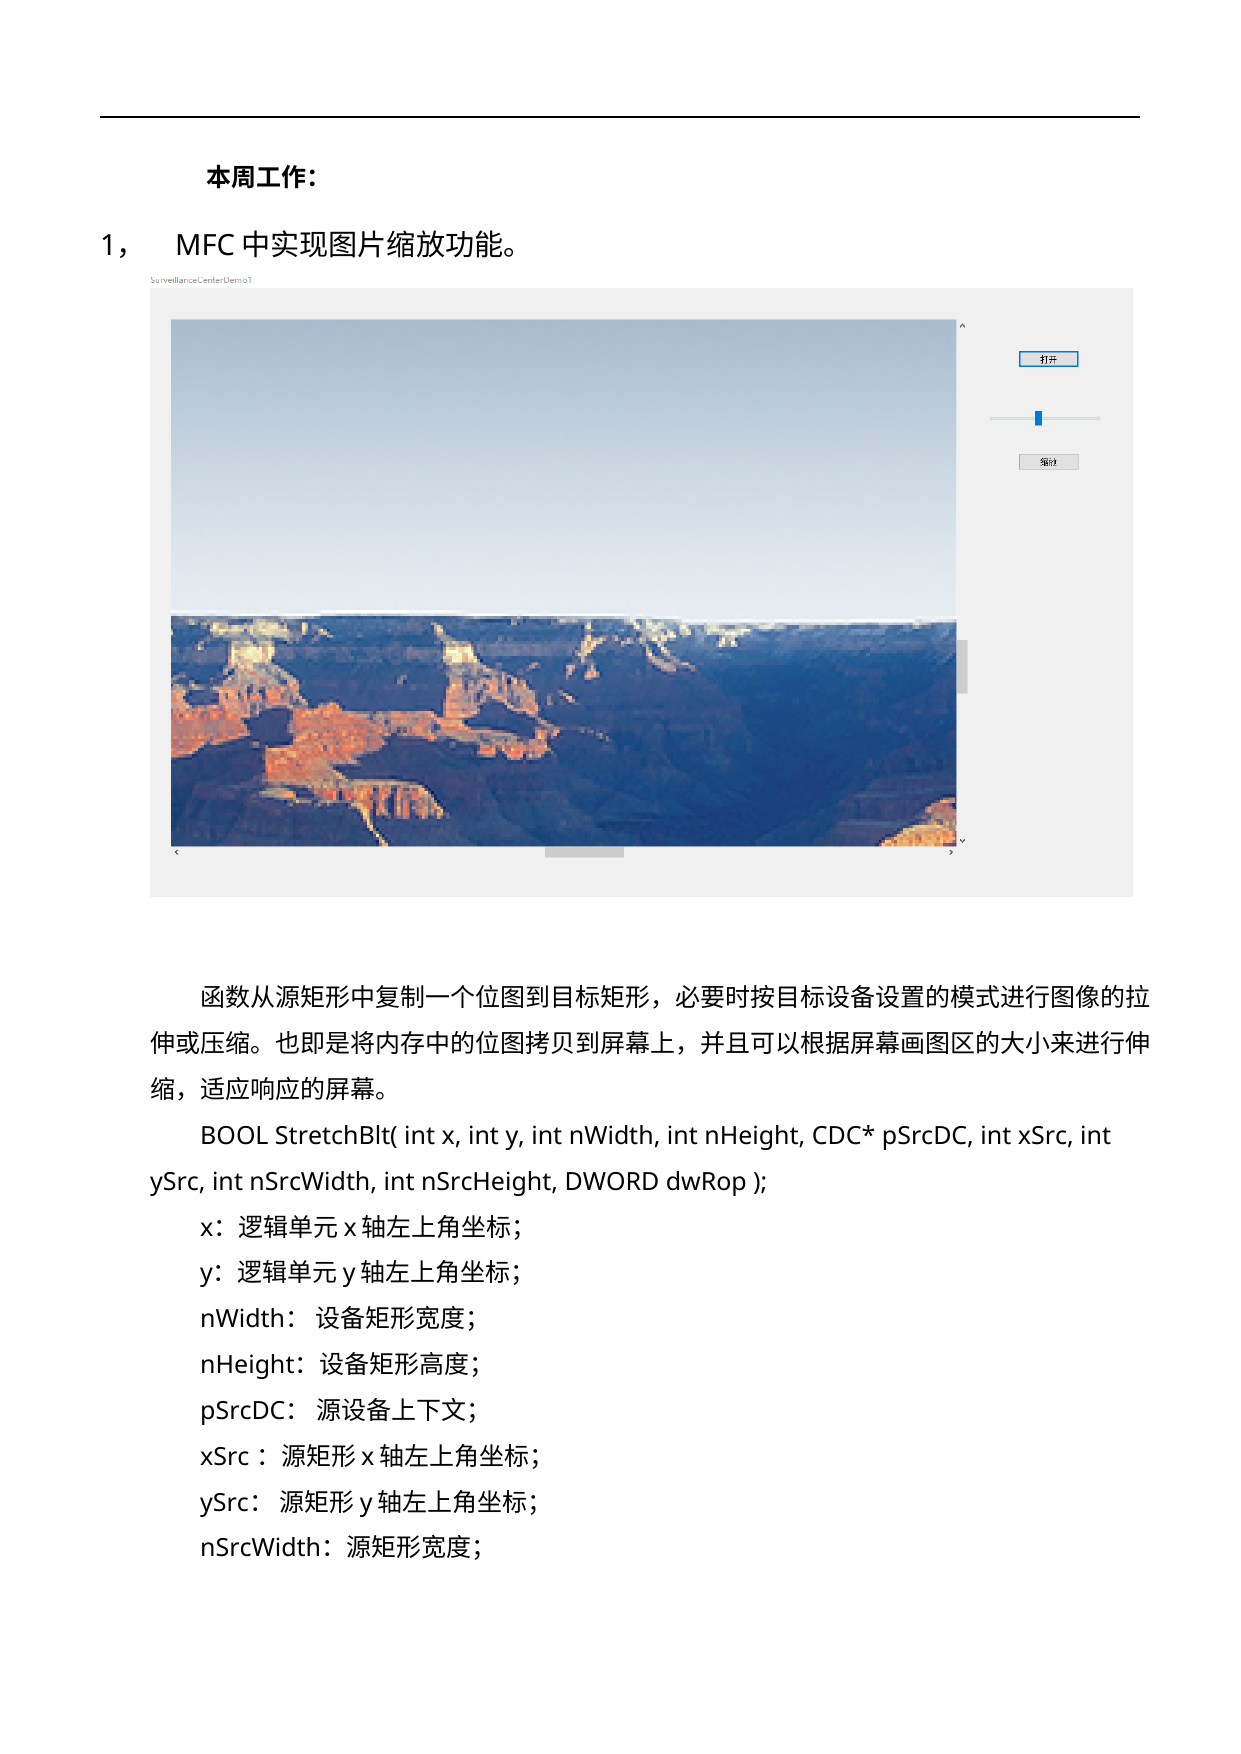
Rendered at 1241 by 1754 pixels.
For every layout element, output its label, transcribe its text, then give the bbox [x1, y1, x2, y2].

list nSrcWidth：源矩形宽度； [150, 1518, 1155, 1564]
list xSrc ：源矩形x轴左上角坐标； [150, 1427, 1155, 1472]
list MFC中实现图片缩放功能。 [100, 209, 1140, 277]
list x：逻辑单元x轴左上角坐标； [150, 1197, 1155, 1243]
text 本周工作： [206, 141, 1140, 209]
list ySrc： 源矩形y轴左上角坐标； [150, 1472, 1155, 1518]
list 函数从源矩形中复制一个位图到目标矩形，必要时按目标设备设置的模式进行图像的拉伸或压缩。也即是将内存中的位图拷贝到屏幕上，并且可以根据屏幕画图区的大小来进行伸缩，适应响应的屏幕。 [150, 968, 1155, 1106]
list pSrcDC： 源设备上下文； [150, 1381, 1155, 1427]
list nWidth： 设备矩形宽度； [150, 1289, 1155, 1335]
list BOOL StretchBlt( int x, int y, int nWidth, int nHeight, CDC* pSrcDC, int xSrc, int ySrc, int nSrcWidth, int nSrcHeight, DWORD dwRop ); [150, 1106, 1155, 1197]
picture [150, 277, 1134, 897]
list nHeight：设备矩形高度； [150, 1335, 1155, 1381]
list y：逻辑单元y轴左上角坐标； [150, 1243, 1155, 1289]
